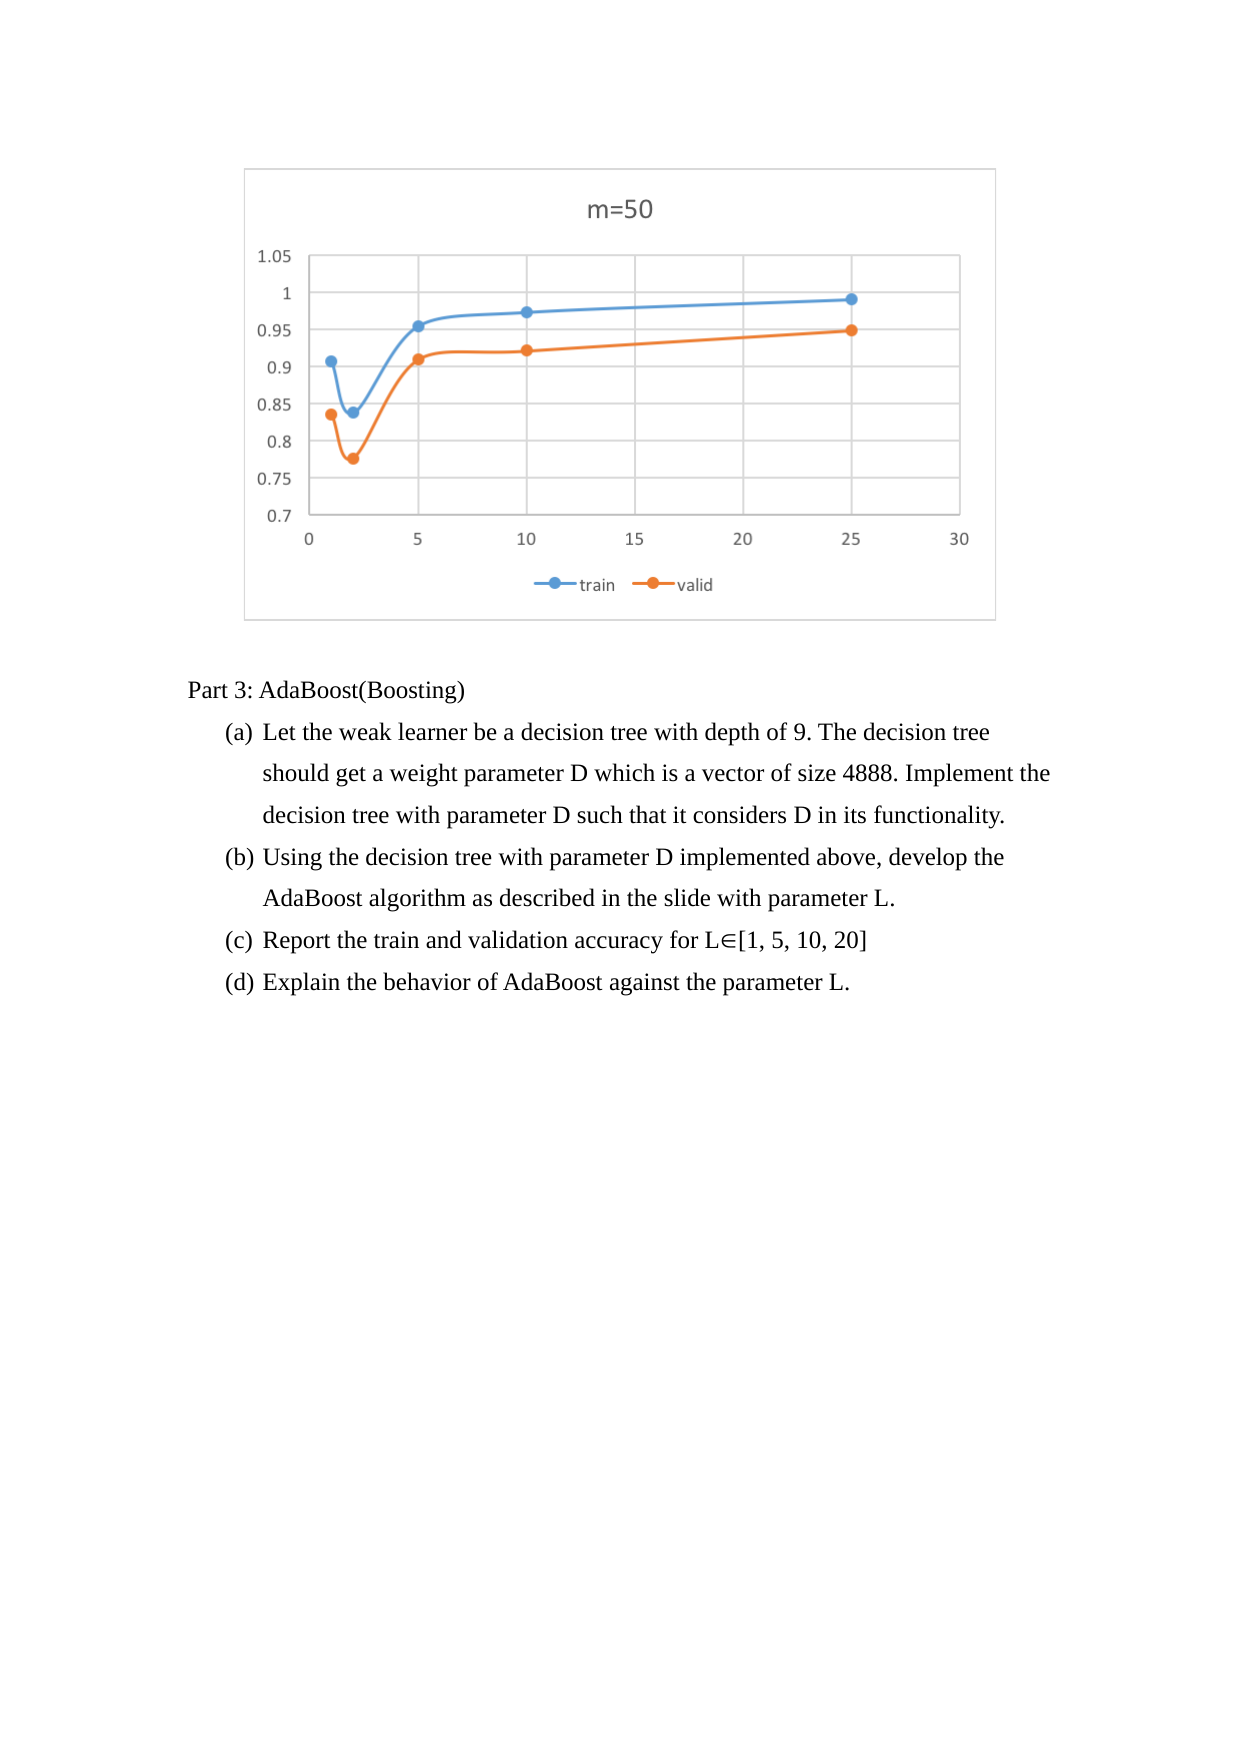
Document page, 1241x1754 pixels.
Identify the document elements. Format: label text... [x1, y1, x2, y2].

list Let the weak learner be a decision tree with depth of 9. The decision tree should get a weight parameter D which is a vector of size 4888. Implement the decision tree with parameter D such that it considers D in its functionality. [225, 710, 1053, 835]
list Explain the behavior of AdaBoost against the parameter L. [225, 960, 1053, 1002]
picture [243, 168, 997, 621]
list Using the decision tree with parameter D implemented above, develop the AdaBoost algorithm as described in the slide with parameter L. [225, 835, 1053, 919]
text Part 3: AdaBoost(Boosting) [187, 669, 1053, 710]
list Report the train and validation accuracy for L[1, 5, 10, 20] [225, 919, 1053, 960]
